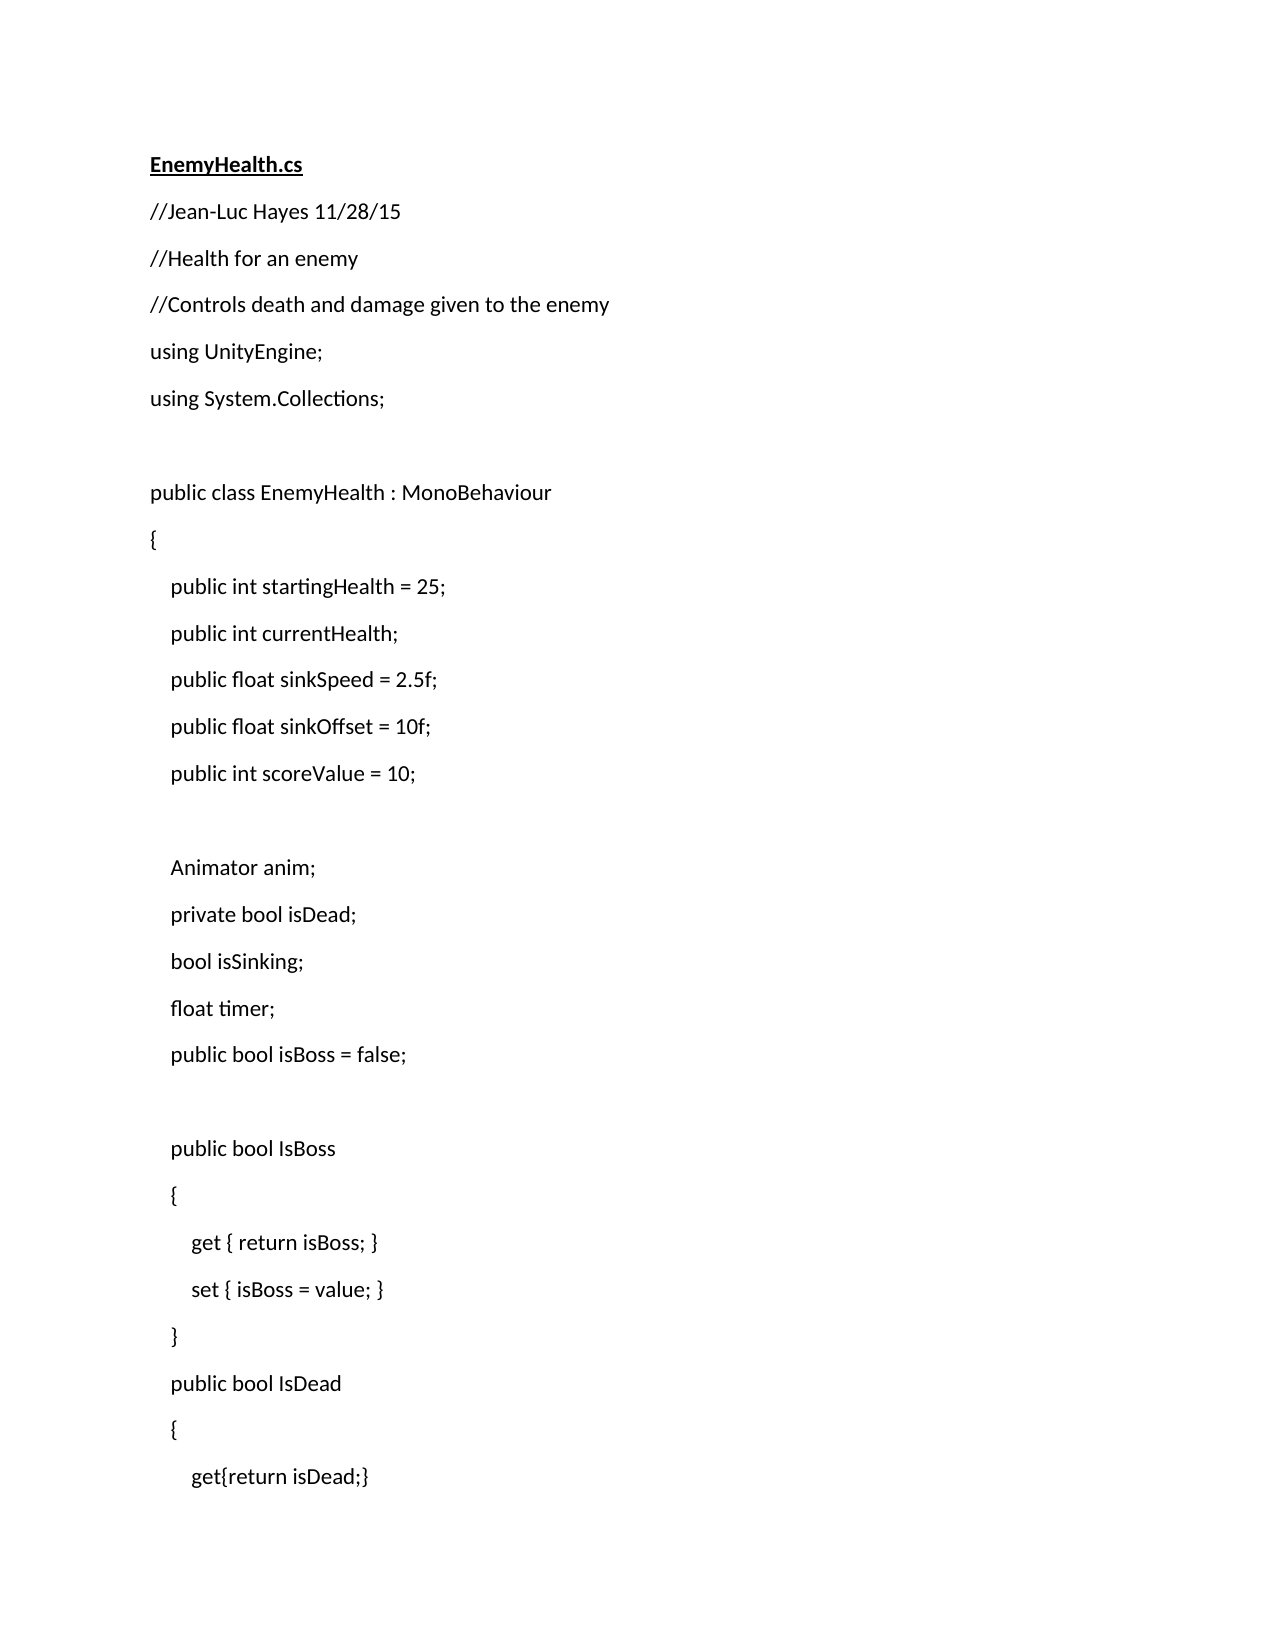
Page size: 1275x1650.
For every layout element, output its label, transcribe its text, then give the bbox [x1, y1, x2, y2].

text //Health for an enemy [150, 244, 1125, 272]
text set { isBoss = value; } [150, 1275, 1125, 1303]
text //Jean-Luc Hayes 11/28/15 [150, 197, 1125, 225]
text private bool isDead; [150, 900, 1125, 928]
text public int currentHealth; [150, 619, 1125, 647]
text using System.Collections; [150, 384, 1125, 412]
text get{return isDead;} [150, 1462, 1125, 1491]
text public class EnemyHealth : MonoBehaviour [150, 478, 1125, 506]
text public int scoreValue = 10; [150, 759, 1125, 787]
text Animator anim; [150, 853, 1125, 881]
text public bool isBoss = false; [150, 1041, 1125, 1069]
text public float sinkOffset = 10f; [150, 712, 1125, 741]
text bool isSinking; [150, 947, 1125, 975]
text public int startingHealth = 25; [150, 572, 1125, 600]
text { [150, 525, 1125, 553]
text EnemyHealth.cs [150, 150, 1125, 178]
text public bool IsBoss [150, 1134, 1125, 1162]
text public bool IsDead [150, 1369, 1125, 1397]
text float timer; [150, 994, 1125, 1022]
text //Controls death and damage given to the enemy [150, 291, 1125, 319]
text public float sinkSpeed = 2.5f; [150, 666, 1125, 694]
text { [150, 1416, 1125, 1444]
text } [150, 1322, 1125, 1350]
text get { return isBoss; } [150, 1228, 1125, 1256]
text { [150, 1181, 1125, 1209]
text using UnityEngine; [150, 337, 1125, 366]
